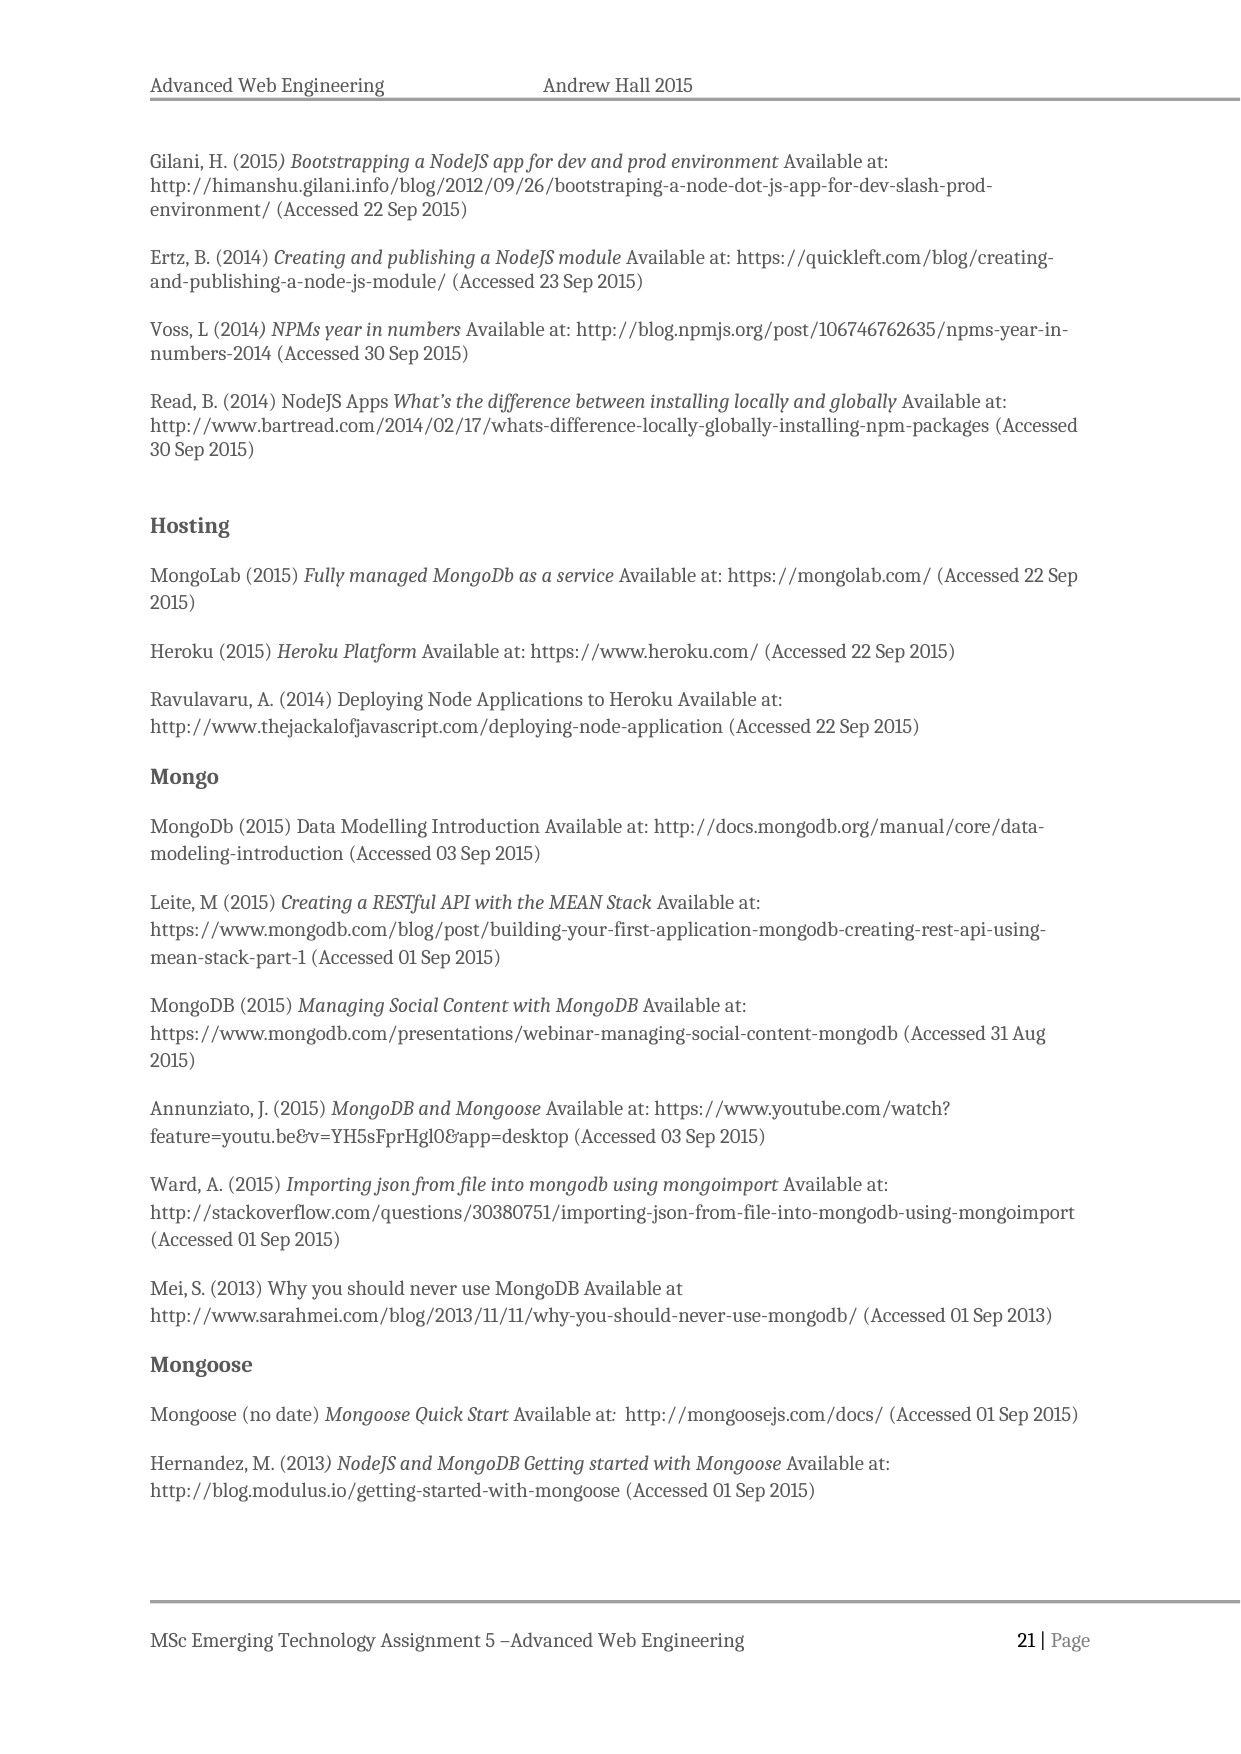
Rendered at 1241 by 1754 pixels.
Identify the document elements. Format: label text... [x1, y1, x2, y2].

text Voss, L (2014) NPMs year in numbers Available at: http://blog.npmjs.org/post/106746762635/npms-year-in-numbers-2014 (Accessed 30 Sep 2015) [150, 318, 1090, 366]
text Ravulavaru, A. (2014) Deploying Node Applications to Heroku Available at: http://www.thejackalofjavascript.com/deploying-node-application (Accessed 22 Sep 2015) [150, 688, 1090, 739]
text Hernandez, M. (2013) NodeJS and MongoDB Getting started with Mongoose Available at: http://blog.modulus.io/getting-started-with-mongoose (Accessed 01 Sep 2015) [150, 1451, 1090, 1503]
text Hosting [150, 512, 1090, 539]
text Ertz, B. (2014) Creating and publishing a NodeJS module Available at: https://quickleft.com/blog/creating-and-publishing-a-node-js-module/ (Accessed 23 Sep 2015) [150, 246, 1090, 294]
text Annunziato, J. (2015) MongoDB and Mongoose Available at: https://www.youtube.com/watch?feature=youtu.be&v=YH5sFprHgl0&app=desktop (Accessed 03 Sep 2015) [150, 1097, 1090, 1148]
text Mongoose [150, 1352, 1090, 1378]
text Gilani, H. (2015) Bootstrapping a NodeJS app for dev and prod environment Available at: http://himanshu.gilani.info/blog/2012/09/26/bootstraping-a-node-dot-js-app-for-dev-slash-prod-environment/ (Accessed 22 Sep 2015) [150, 150, 1090, 222]
text Read, B. (2014) NodeJS Apps What’s the difference between installing locally and globally Available at: http://www.bartread.com/2014/02/17/whats-difference-locally-globally-installing-npm-packages (Accessed 30 Sep 2015) [150, 389, 1090, 461]
text Mongoose (no date) Mongoose Quick Start Available at: http://mongoosejs.com/docs/ (Accessed 01 Sep 2015) [150, 1403, 1090, 1427]
text Ward, A. (2015) Importing json from file into mongodb using mongoimport Available at: http://stackoverflow.com/questions/30380751/importing-json-from-file-into-mongodb-using-mongoimport (Accessed 01 Sep 2015) [150, 1173, 1090, 1252]
text MongoDB (2015) Managing Social Content with MongoDB Available at: https://www.mongodb.com/presentations/webinar-managing-social-content-mongodb (Accessed 31 Aug 2015) [150, 994, 1090, 1073]
text MongoDb (2015) Data Modelling Introduction Available at: http://docs.mongodb.org/manual/core/data-modeling-introduction (Accessed 03 Sep 2015) [150, 814, 1090, 866]
text Mongo [150, 763, 1090, 790]
text MongoLab (2015) Fully managed MongoDb as a service Available at: https://mongolab.com/ (Accessed 22 Sep 2015) [150, 563, 1090, 615]
text Leite, M (2015) Creating a RESTful API with the MEAN Stack Available at: https://www.mongodb.com/blog/post/building-your-first-application-mongodb-creating-rest-api-using-mean-stack-part-1 (Accessed 01 Sep 2015) [150, 890, 1090, 969]
text Heroku (2015) Heroku Platform Available at: https://www.heroku.com/ (Accessed 22 Sep 2015) [150, 639, 1090, 663]
text Mei, S. (2013) Why you should never use MongoDB Available at http://www.sarahmei.com/blog/2013/11/11/why-you-should-never-use-mongodb/ (Accessed 01 Sep 2013) [150, 1276, 1090, 1328]
